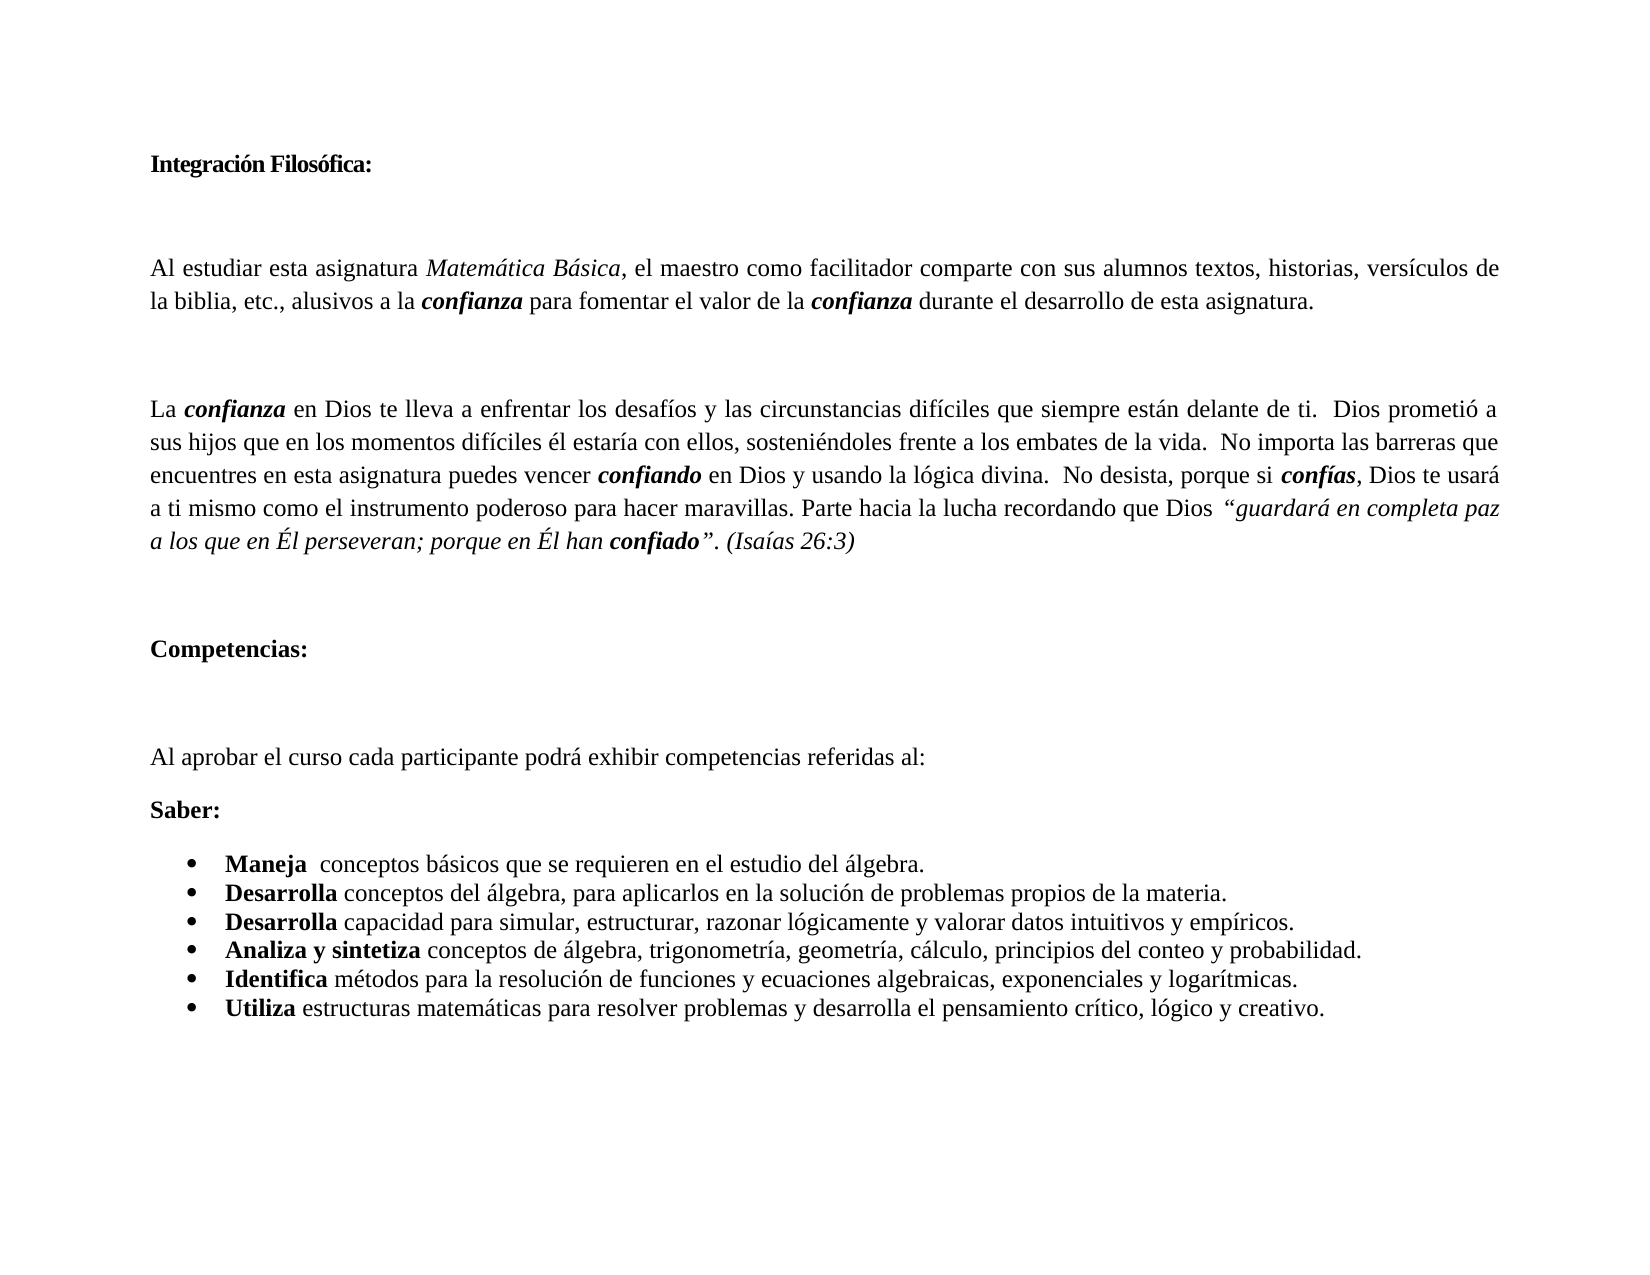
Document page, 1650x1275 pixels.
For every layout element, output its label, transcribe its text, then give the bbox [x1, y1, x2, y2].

text La confianza en Dios te lleva a enfrentar los desafíos y las circunstancias difíciles que siempre están delante de ti. Dios prometió a sus hijos que en los momentos difíciles él estaría con ellos, sosteniéndoles frente a los embates de la vida. No importa las barreras que encuentres en esta asignatura puedes vencer confiando en Dios y usando la lógica divina. No desista, porque si confías, Dios te usará a ti mismo como el instrumento poderoso para hacer maravillas. Parte hacia la lucha recordando que Dios “guardará en completa paz a los que en Él perseveran; porque en Él han confiado”. (Isaías 26:3) [150, 394, 1500, 555]
list Desarrolla conceptos del álgebra, para aplicarlos en la solución de problemas propios de la materia. [187, 878, 1500, 907]
text Saber: [150, 796, 1500, 824]
text Integración Filosófica: [150, 150, 1500, 179]
list Analiza y sintetiza conceptos de álgebra, trigonometría, geometría, cálculo, principios del conteo y probabilidad. [187, 936, 1500, 964]
list Maneja conceptos básicos que se requieren en el estudio del álgebra. [187, 849, 1500, 878]
list Desarrolla capacidad para simular, estructurar, razonar lógicamente y valorar datos intuitivos y empíricos. [187, 907, 1500, 936]
list Identifica métodos para la resolución de funciones y ecuaciones algebraicas, exponenciales y logarítmicas. [187, 964, 1500, 993]
list Utiliza estructuras matemáticas para resolver problemas y desarrolla el pensamiento crítico, lógico y creativo. [187, 993, 1500, 1022]
text Al aprobar el curso cada participante podrá exhibir competencias referidas al: [150, 742, 1500, 770]
text Al estudiar esta asignatura Matemática Básica, el maestro como facilitador comparte con sus alumnos textos, historias, versículos de la biblia, etc., alusivos a la confianza para fomentar el valor de la confianza durante el desarrollo de esta asignatura. [150, 253, 1500, 315]
text Competencias: [150, 634, 1500, 663]
